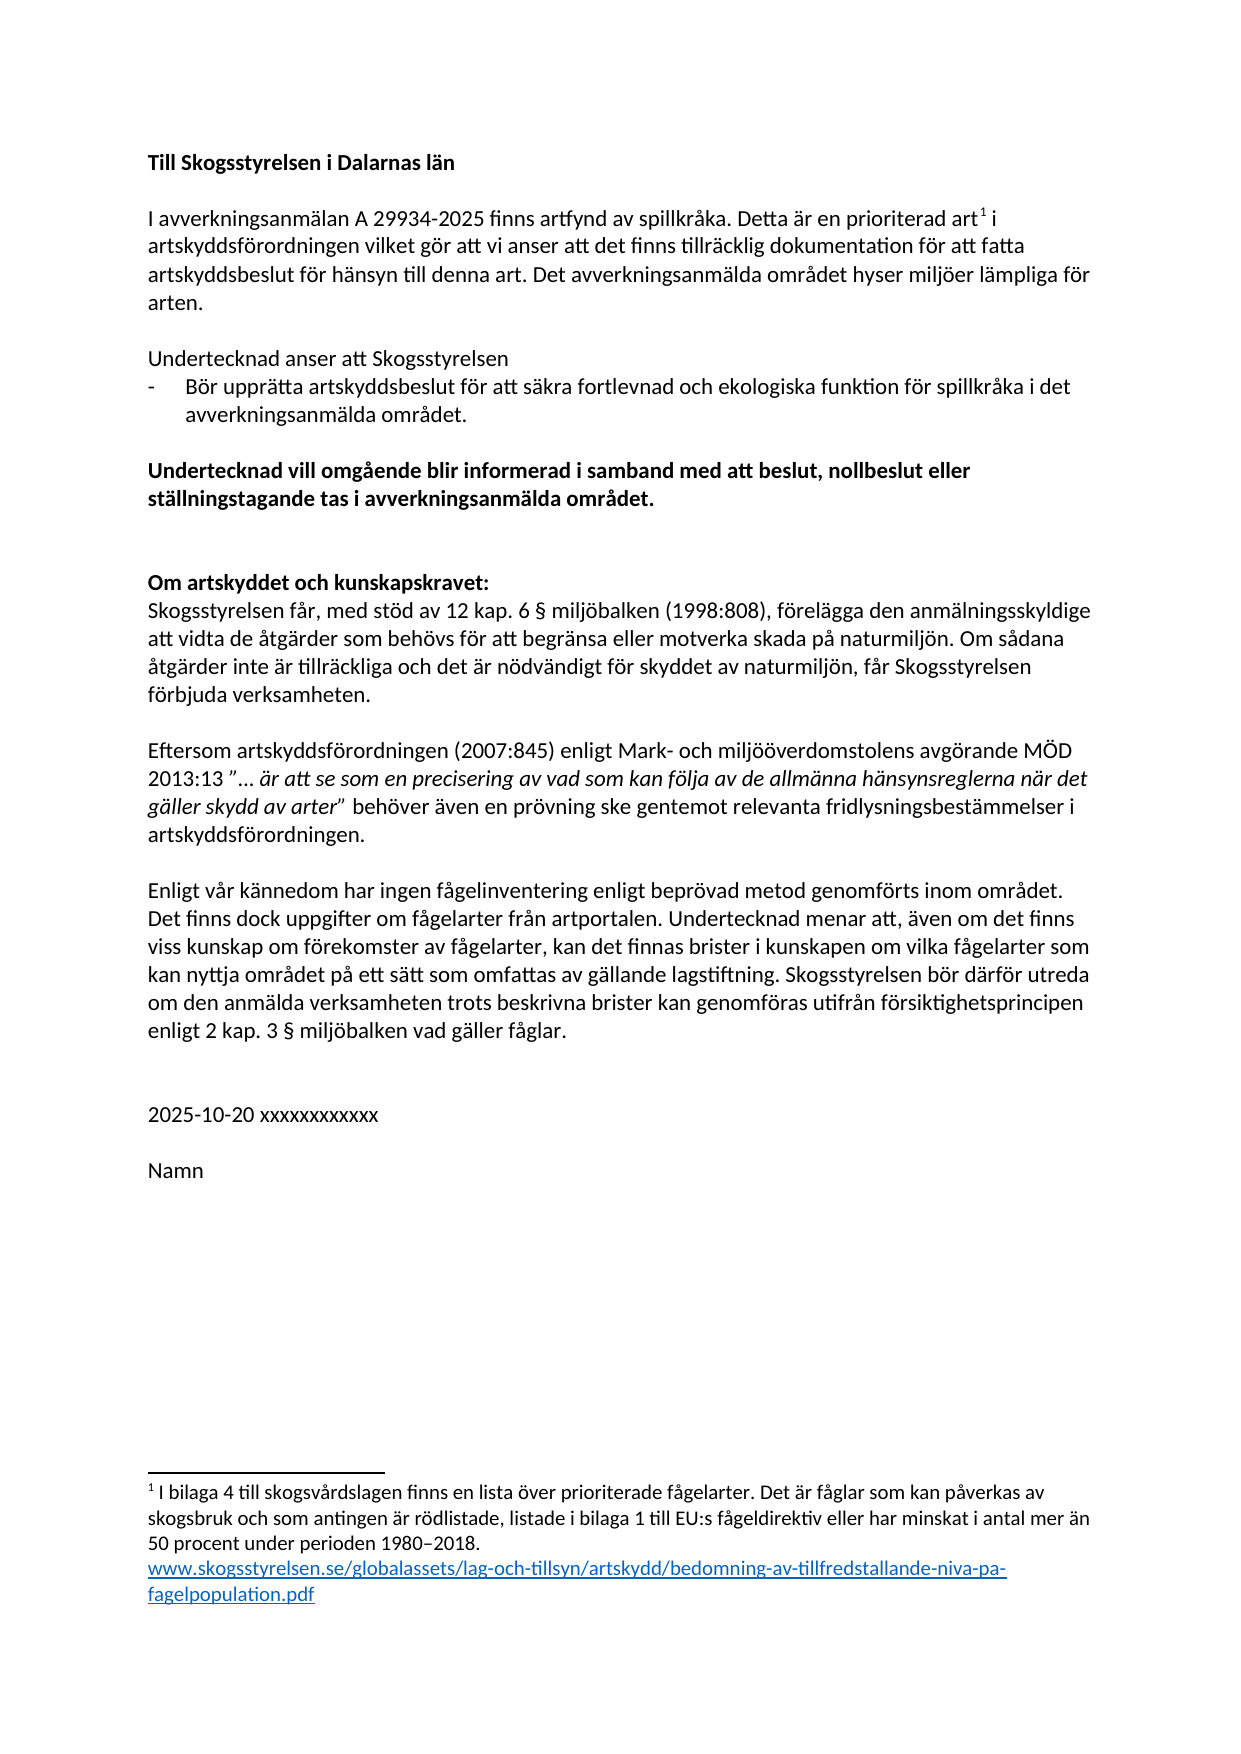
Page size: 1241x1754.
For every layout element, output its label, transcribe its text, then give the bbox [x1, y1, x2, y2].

text Skogsstyrelsen får, med stöd av 12 kap. 6 § miljöbalken (1998:808), förelägga den anmälningsskyldige att vidta de åtgärder som behövs för att begränsa eller motverka skada på naturmiljön. Om sådana åtgärder inte är tillräckliga och det är nödvändigt för skyddet av naturmiljön, får Skogsstyrelsen förbjuda verksamheten. [148, 596, 1093, 708]
text Enligt vår kännedom har ingen fågelinventering enligt beprövad metod genomförts inom området. Det finns dock uppgifter om fågelarter från artportalen. Undertecknad menar att, även om det finns viss kunskap om förekomster av fågelarter, kan det finnas brister i kunskapen om vilka fågelarter som kan nyttja området på ett sätt som omfattas av gällande lagstiftning. Skogsstyrelsen bör därför utreda om den anmälda verksamheten trots beskrivna brister kan genomföras utifrån försiktighetsprincipen enligt 2 kap. 3 § miljöbalken vad gäller fåglar. [148, 876, 1093, 1044]
text Namn [148, 1156, 1093, 1184]
text gäller skydd av arter” behöver även en prövning ske gentemot relevanta fridlysningsbestämmelser i artskyddsförordningen. [148, 792, 1093, 848]
text Om artskyddet och kunskapskravet: [148, 568, 1093, 596]
text I avverkningsanmälan A 29934-2025 finns artfynd av spillkråka. Detta är en prioriterad art i artskyddsförordningen vilket gör att vi anser att det finns tillräcklig dokumentation för att fatta artskyddsbeslut för hänsyn till denna art. Det avverkningsanmälda området hyser miljöer lämpliga för arten. [148, 204, 1093, 316]
text Undertecknad vill omgående blir informerad i samband med att beslut, nollbeslut eller ställningstagande tas i avverkningsanmälda området. [148, 456, 1093, 512]
list Bör upprätta artskyddsbeslut för att säkra fortlevnad och ekologiska funktion för spillkråka i det avverkningsanmälda området. [148, 372, 1093, 428]
text Eftersom artskyddsförordningen (2007:845) enligt Mark- och miljööverdomstolens avgörande MÖD 2013:13 ”… är att se som en precisering av vad som kan följa av de allmänna hänsynsreglerna när det [148, 736, 1093, 792]
text Till Skogsstyrelsen i Dalarnas län [148, 148, 1093, 176]
text Undertecknad anser att Skogsstyrelsen [148, 344, 1093, 372]
text 2025-10-20 xxxxxxxxxxxx [148, 1100, 1093, 1128]
